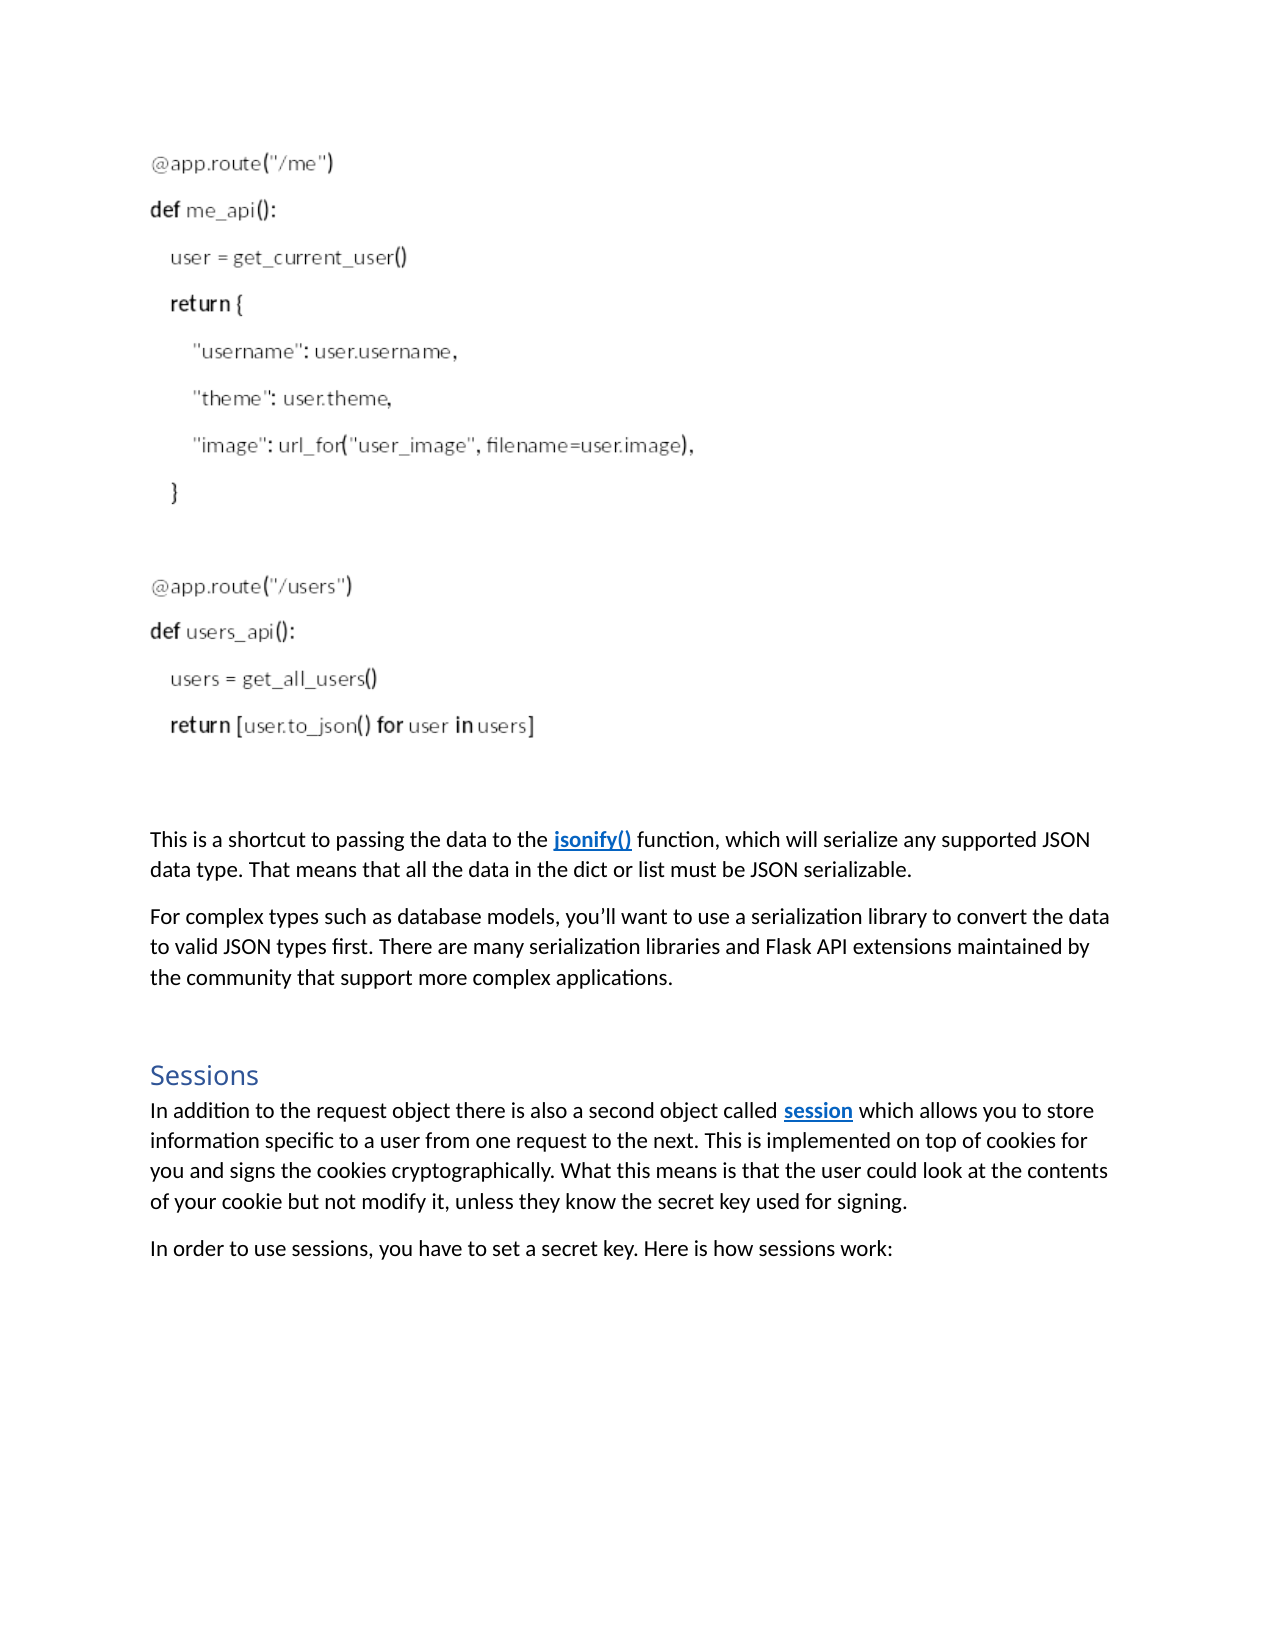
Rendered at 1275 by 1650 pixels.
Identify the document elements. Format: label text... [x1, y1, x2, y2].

subtitle Sessions [150, 1056, 1125, 1093]
text For complex types such as database models, you’ll want to use a serialization library to convert the data to valid JSON types first. There are many serialization libraries and Flask API extensions maintained by the community that support more complex applications. [150, 902, 1125, 991]
text This is a shortcut to passing the data to the jsonify() function, which will serialize any supported JSON data type. That means that all the data in the dict or list must be JSON serializable. [150, 825, 1125, 883]
text In addition to the request object there is also a second object called session which allows you to store information specific to a user from one request to the next. This is implemented on top of cookies for you and signs the cookies cryptographically. What this means is that the user could look at the contents of your cookie but not modify it, unless they know the secret key used for signing. [150, 1096, 1125, 1215]
text In order to use sessions, you have to set a secret key. Here is how sessions work: [150, 1234, 1125, 1262]
